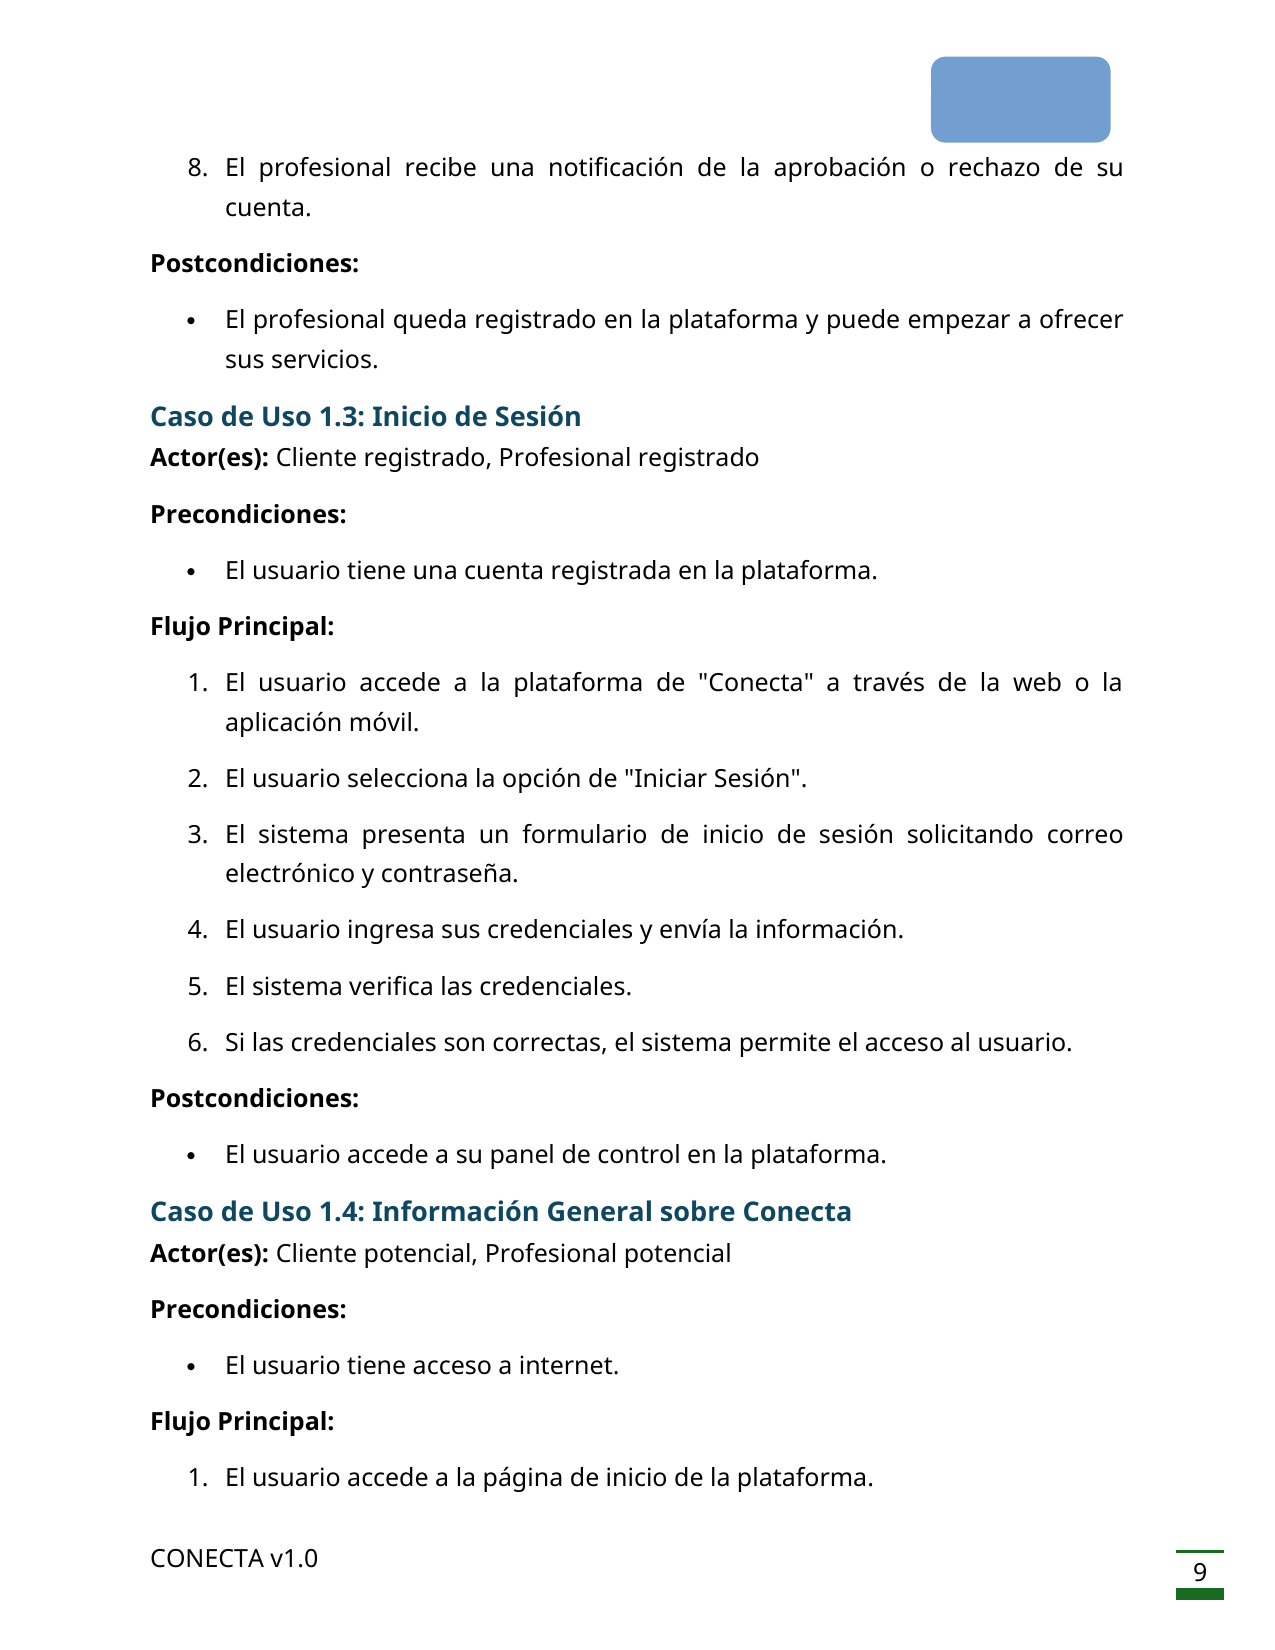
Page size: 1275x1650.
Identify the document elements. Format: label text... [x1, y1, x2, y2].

text Flujo Principal: [150, 1404, 1125, 1438]
list El usuario accede a la plataforma de "Conecta" a través de la web o la aplicación móvil. [187, 665, 1125, 738]
list El sistema presenta un formulario de inicio de sesión solicitando correo electrónico y contraseña. [187, 816, 1125, 890]
text Actor(es): Cliente potencial, Profesional potencial [150, 1236, 1125, 1269]
list El profesional recibe una notificación de la aprobación o rechazo de su cuenta. [187, 150, 1125, 223]
subtitle Caso de Uso 1.3: Inicio de Sesión [150, 397, 1125, 434]
text Precondiciones: [150, 1292, 1125, 1326]
list El usuario selecciona la opción de "Iniciar Sesión". [187, 760, 1125, 794]
list El usuario tiene una cuenta registrada en la plataforma. [187, 552, 1125, 586]
text Flujo Principal: [150, 608, 1125, 643]
list El usuario tiene acceso a internet. [187, 1348, 1125, 1382]
text Precondiciones: [150, 496, 1125, 530]
text Actor(es): Cliente registrado, Profesional registrado [150, 440, 1125, 474]
text Postcondiciones: [150, 246, 1125, 280]
text Postcondiciones: [150, 1081, 1125, 1114]
list El usuario ingresa sus credenciales y envía la información. [187, 912, 1125, 946]
list El usuario accede a la página de inicio de la plataforma. [187, 1460, 1125, 1494]
list El profesional queda registrado en la plataforma y puede empezar a ofrecer sus servicios. [187, 302, 1125, 375]
list El usuario accede a su panel de control en la plataforma. [187, 1137, 1125, 1171]
list El sistema verifica las credenciales. [187, 968, 1125, 1002]
list Si las credenciales son correctas, el sistema permite el acceso al usuario. [187, 1024, 1125, 1058]
subtitle Caso de Uso 1.4: Información General sobre Conecta [150, 1193, 1125, 1230]
